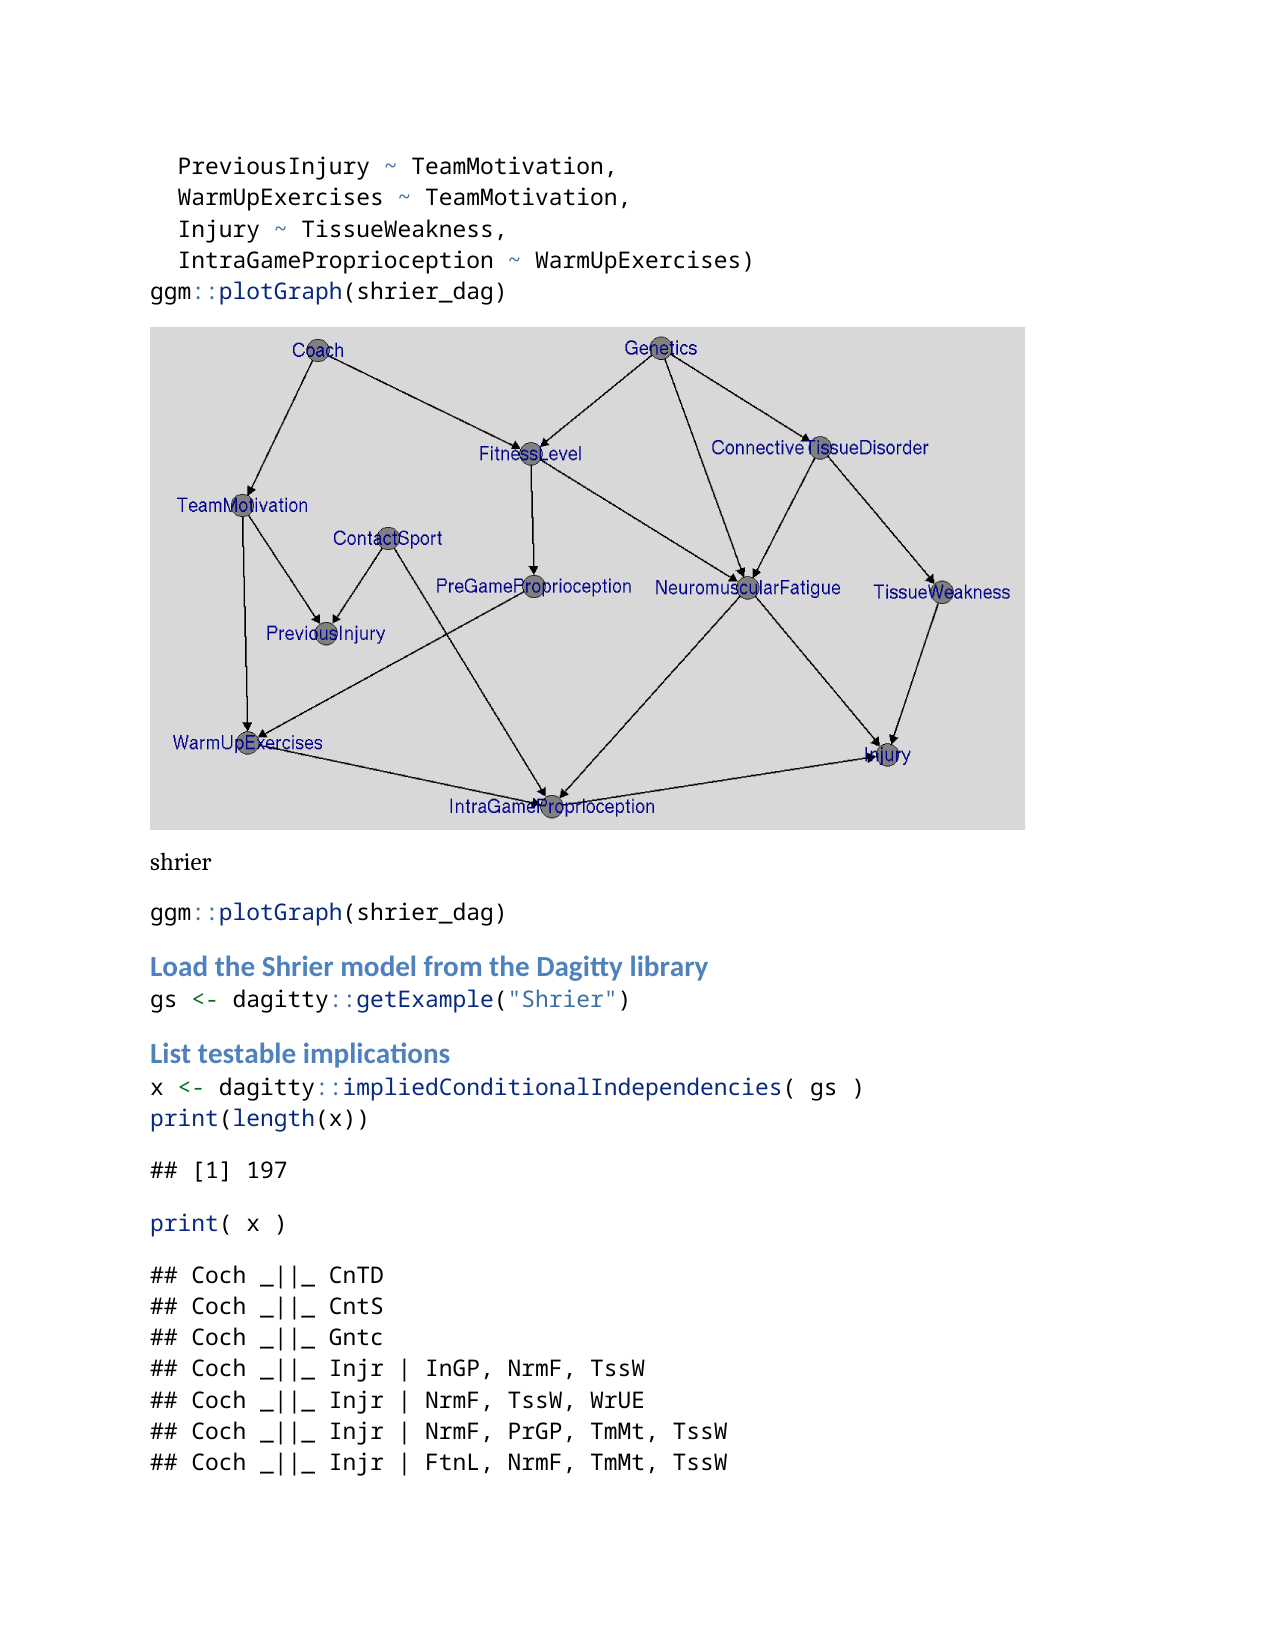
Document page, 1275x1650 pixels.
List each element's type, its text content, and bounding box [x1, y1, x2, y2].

text print( x ) [150, 1207, 1125, 1238]
text ggm::plotGraph(shrier_dag) [150, 896, 1125, 927]
text x <- dagitty::impliedConditionalIndependencies( gs ) print(length(x)) [150, 1071, 1125, 1134]
text ## [1] 197 [150, 1154, 1125, 1186]
subtitle List testable implications [150, 1036, 1125, 1071]
picture [150, 327, 1025, 830]
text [150, 150, 1125, 306]
text gs <- dagitty::getExample("Shrier") [150, 983, 1125, 1015]
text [150, 1259, 1125, 1477]
subtitle Load the Shrier model from the Dagitty library [150, 948, 1125, 983]
text shrier [150, 848, 1125, 877]
